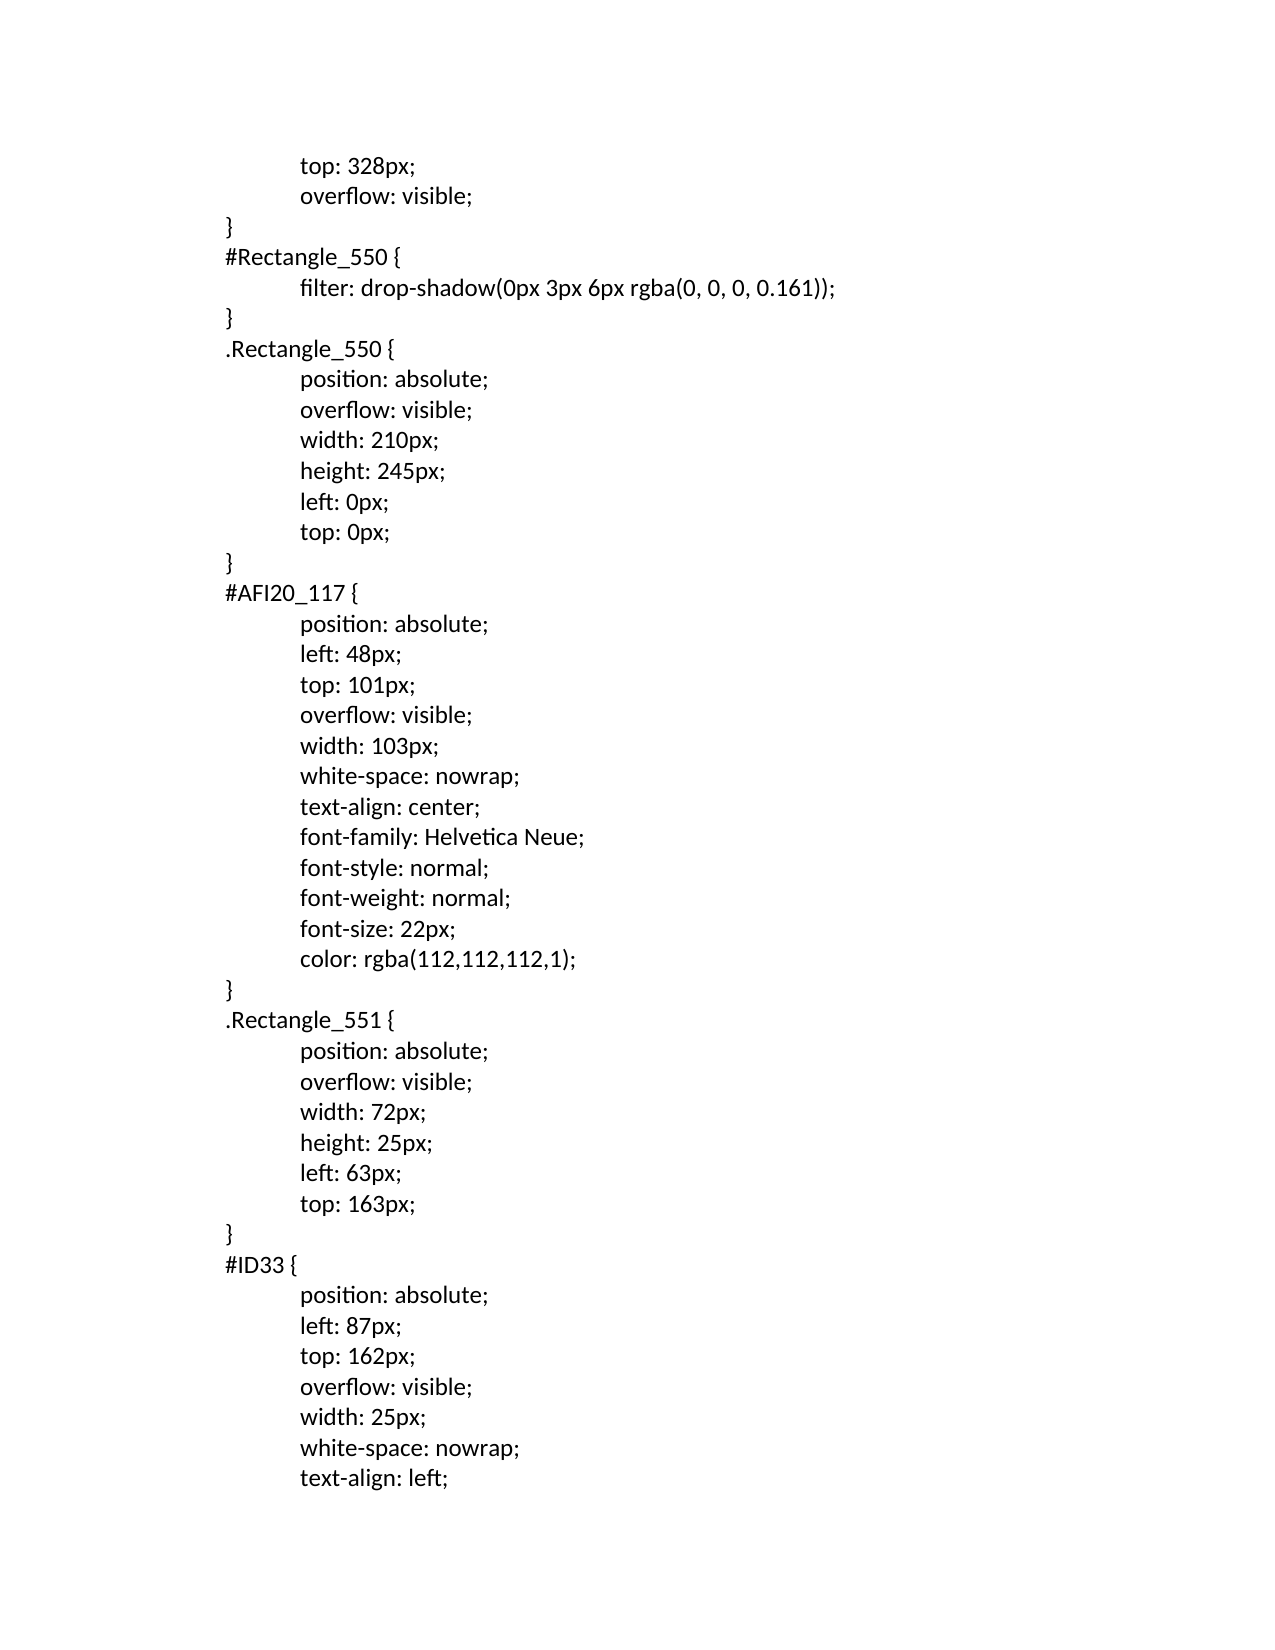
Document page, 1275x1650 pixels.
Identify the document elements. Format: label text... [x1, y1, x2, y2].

text left: 0px; [150, 486, 1125, 516]
text overflow: visible; [150, 1066, 1125, 1096]
text left: 87px; [150, 1310, 1125, 1340]
text height: 245px; [150, 455, 1125, 486]
text position: absolute; [150, 1279, 1125, 1310]
text font-weight: normal; [150, 882, 1125, 913]
text top: 0px; [150, 516, 1125, 547]
text text-align: center; [150, 791, 1125, 821]
text filter: drop-shadow(0px 3px 6px rgba(0, 0, 0, 0.161)); [150, 272, 1125, 303]
text } [150, 211, 1125, 242]
text } [150, 303, 1125, 333]
text top: 101px; [150, 669, 1125, 699]
text position: absolute; [150, 364, 1125, 394]
text height: 25px; [150, 1127, 1125, 1157]
text } [150, 547, 1125, 577]
text overflow: visible; [150, 394, 1125, 425]
text #ID33 { [150, 1249, 1125, 1279]
text white-space: nowrap; [150, 760, 1125, 791]
text width: 103px; [150, 730, 1125, 760]
text position: absolute; [150, 608, 1125, 638]
text top: 163px; [150, 1188, 1125, 1218]
text } [150, 974, 1125, 1004]
text #Rectangle_550 { [150, 242, 1125, 272]
text font-size: 22px; [150, 913, 1125, 943]
text text-align: left; [150, 1462, 1125, 1493]
text #AFI20_117 { [150, 577, 1125, 608]
text white-space: nowrap; [150, 1432, 1125, 1462]
text top: 328px; [150, 150, 1125, 181]
text overflow: visible; [150, 699, 1125, 730]
text width: 210px; [150, 425, 1125, 455]
text color: rgba(112,112,112,1); [150, 943, 1125, 974]
text font-family: Helvetica Neue; [150, 821, 1125, 852]
text top: 162px; [150, 1340, 1125, 1371]
text .Rectangle_550 { [150, 333, 1125, 364]
text } [150, 1218, 1125, 1249]
text left: 63px; [150, 1157, 1125, 1188]
text overflow: visible; [150, 1371, 1125, 1401]
text overflow: visible; [150, 181, 1125, 211]
text left: 48px; [150, 638, 1125, 669]
text width: 72px; [150, 1096, 1125, 1127]
text width: 25px; [150, 1401, 1125, 1432]
text font-style: normal; [150, 852, 1125, 882]
text .Rectangle_551 { [150, 1004, 1125, 1035]
text position: absolute; [150, 1035, 1125, 1066]
